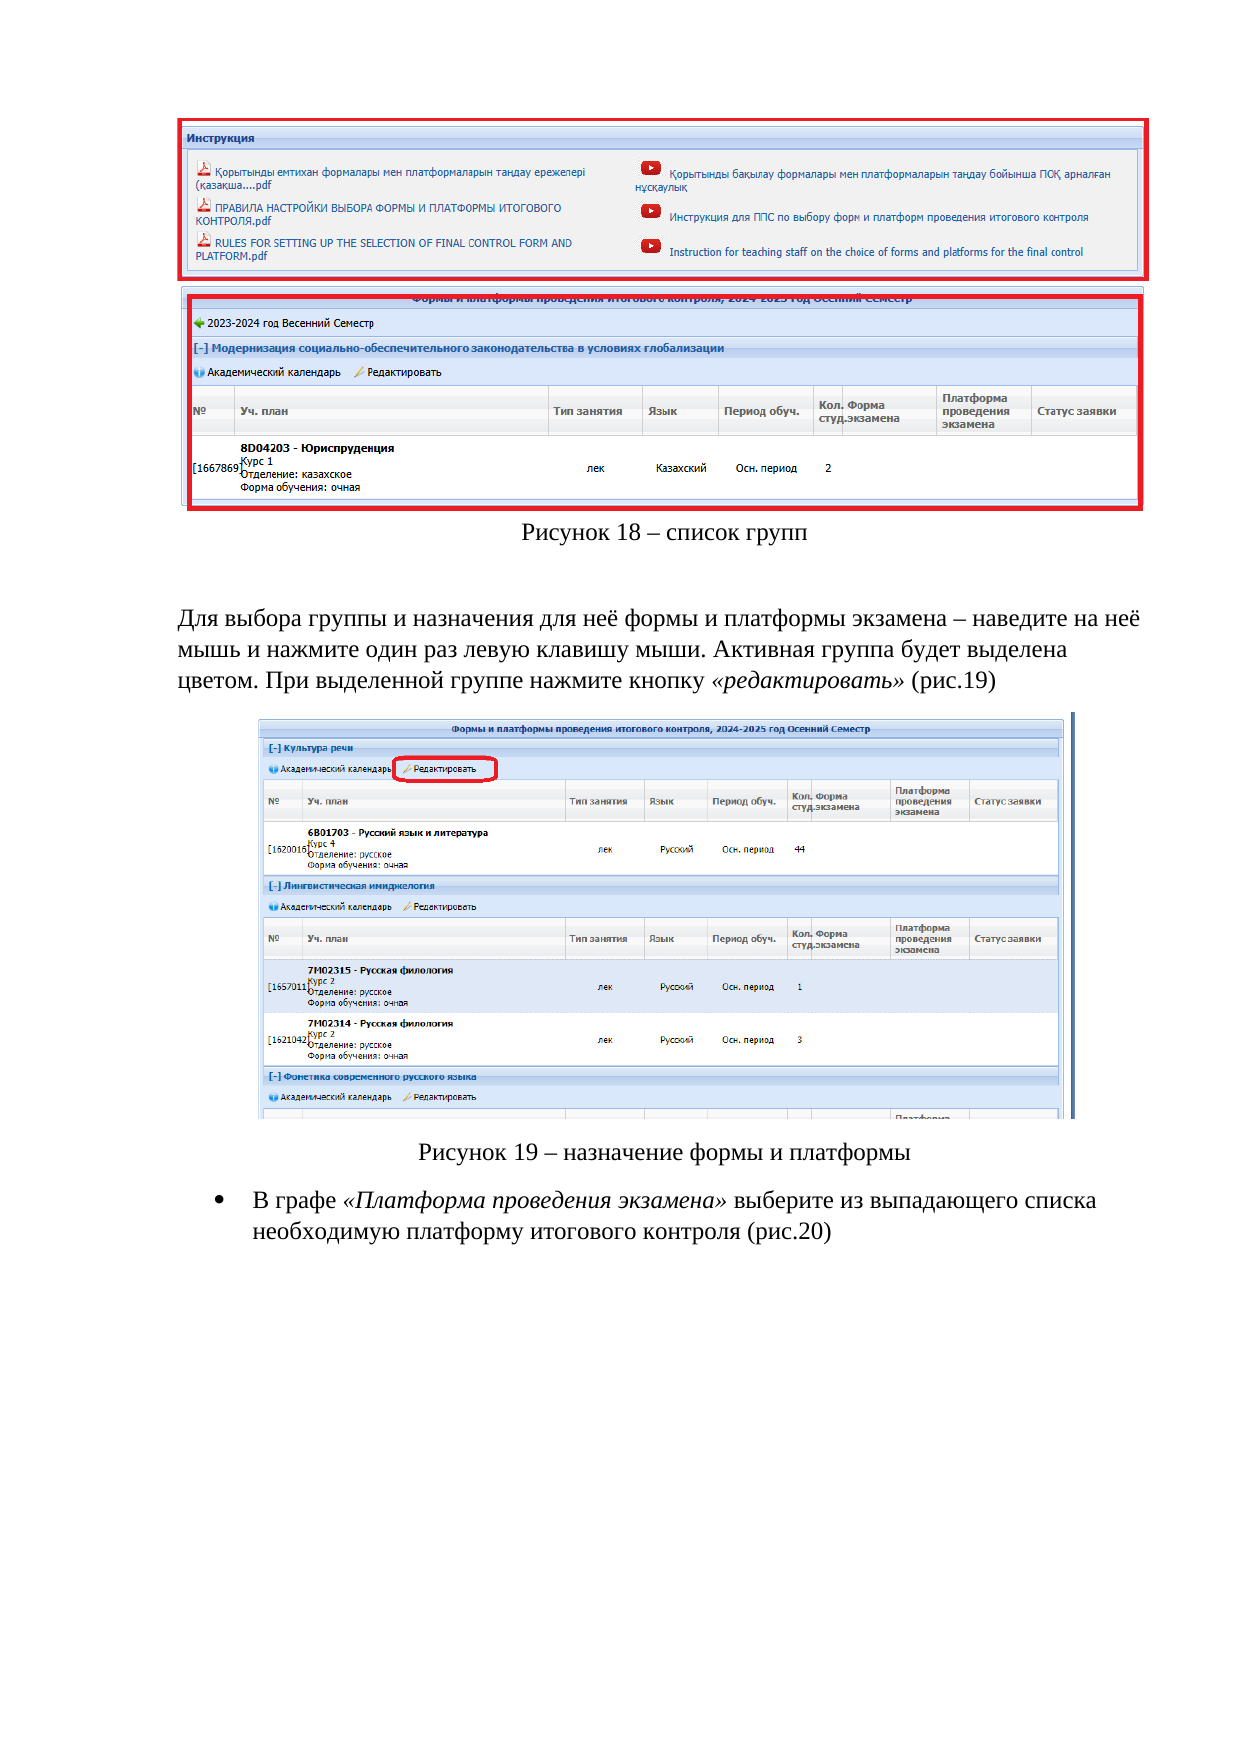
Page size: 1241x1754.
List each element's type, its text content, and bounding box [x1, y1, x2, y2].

text Рисунок 19 – назначение формы и платформы [177, 1137, 1152, 1166]
text Для выбора группы и назначения для неё формы и платформы экзамена – наведите на неё мышь и нажмите один раз левую клавишу мыши. Активная группа будет выделена цветом. При выделенной группе нажмите кнопку «редактировать» (рис.19) [177, 603, 1152, 694]
picture [254, 712, 1075, 1119]
picture [177, 118, 1151, 517]
list В графе «Платформа проведения экзамена» выберите из выпадающего списка необходимую платформу итогового контроля (рис.20) [215, 1185, 1152, 1244]
text Рисунок 18 – список групп [177, 517, 1152, 545]
